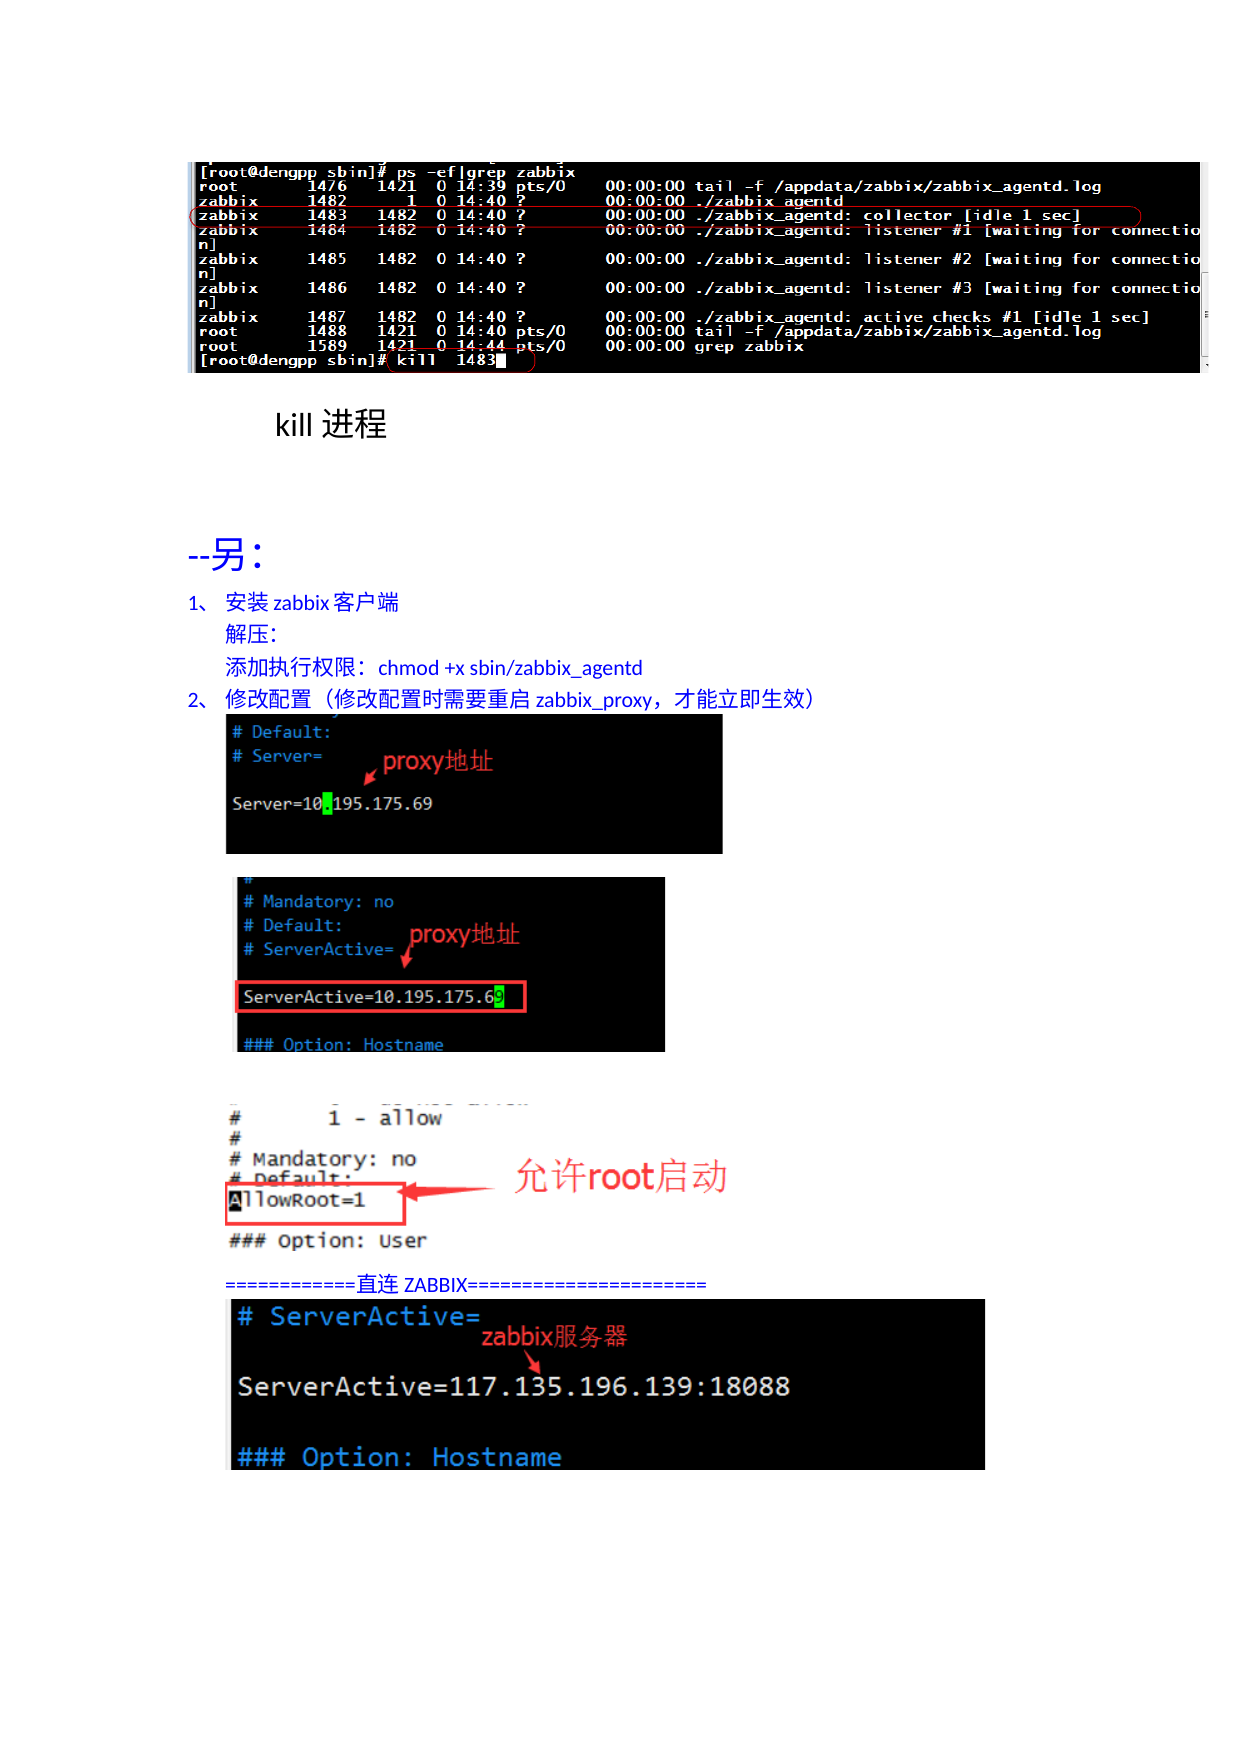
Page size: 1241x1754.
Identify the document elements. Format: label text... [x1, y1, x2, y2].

list 解压： [225, 617, 1053, 649]
picture [187, 162, 1209, 373]
picture [225, 877, 665, 1052]
list 安装zabbix客户端 [187, 584, 1053, 617]
list 添加执行权限：chmod +x sbin/zabbix_agentd [225, 649, 1053, 682]
list 修改配置（修改配置时需要重启zabbix_proxy，才能立即生效） [187, 682, 1053, 714]
list kill 进程 [231, 389, 1053, 454]
picture [225, 714, 723, 854]
picture [225, 1299, 986, 1470]
picture [225, 1104, 839, 1251]
list ============直连ZABBIX====================== [225, 1267, 1053, 1299]
list --另： [187, 519, 1053, 584]
